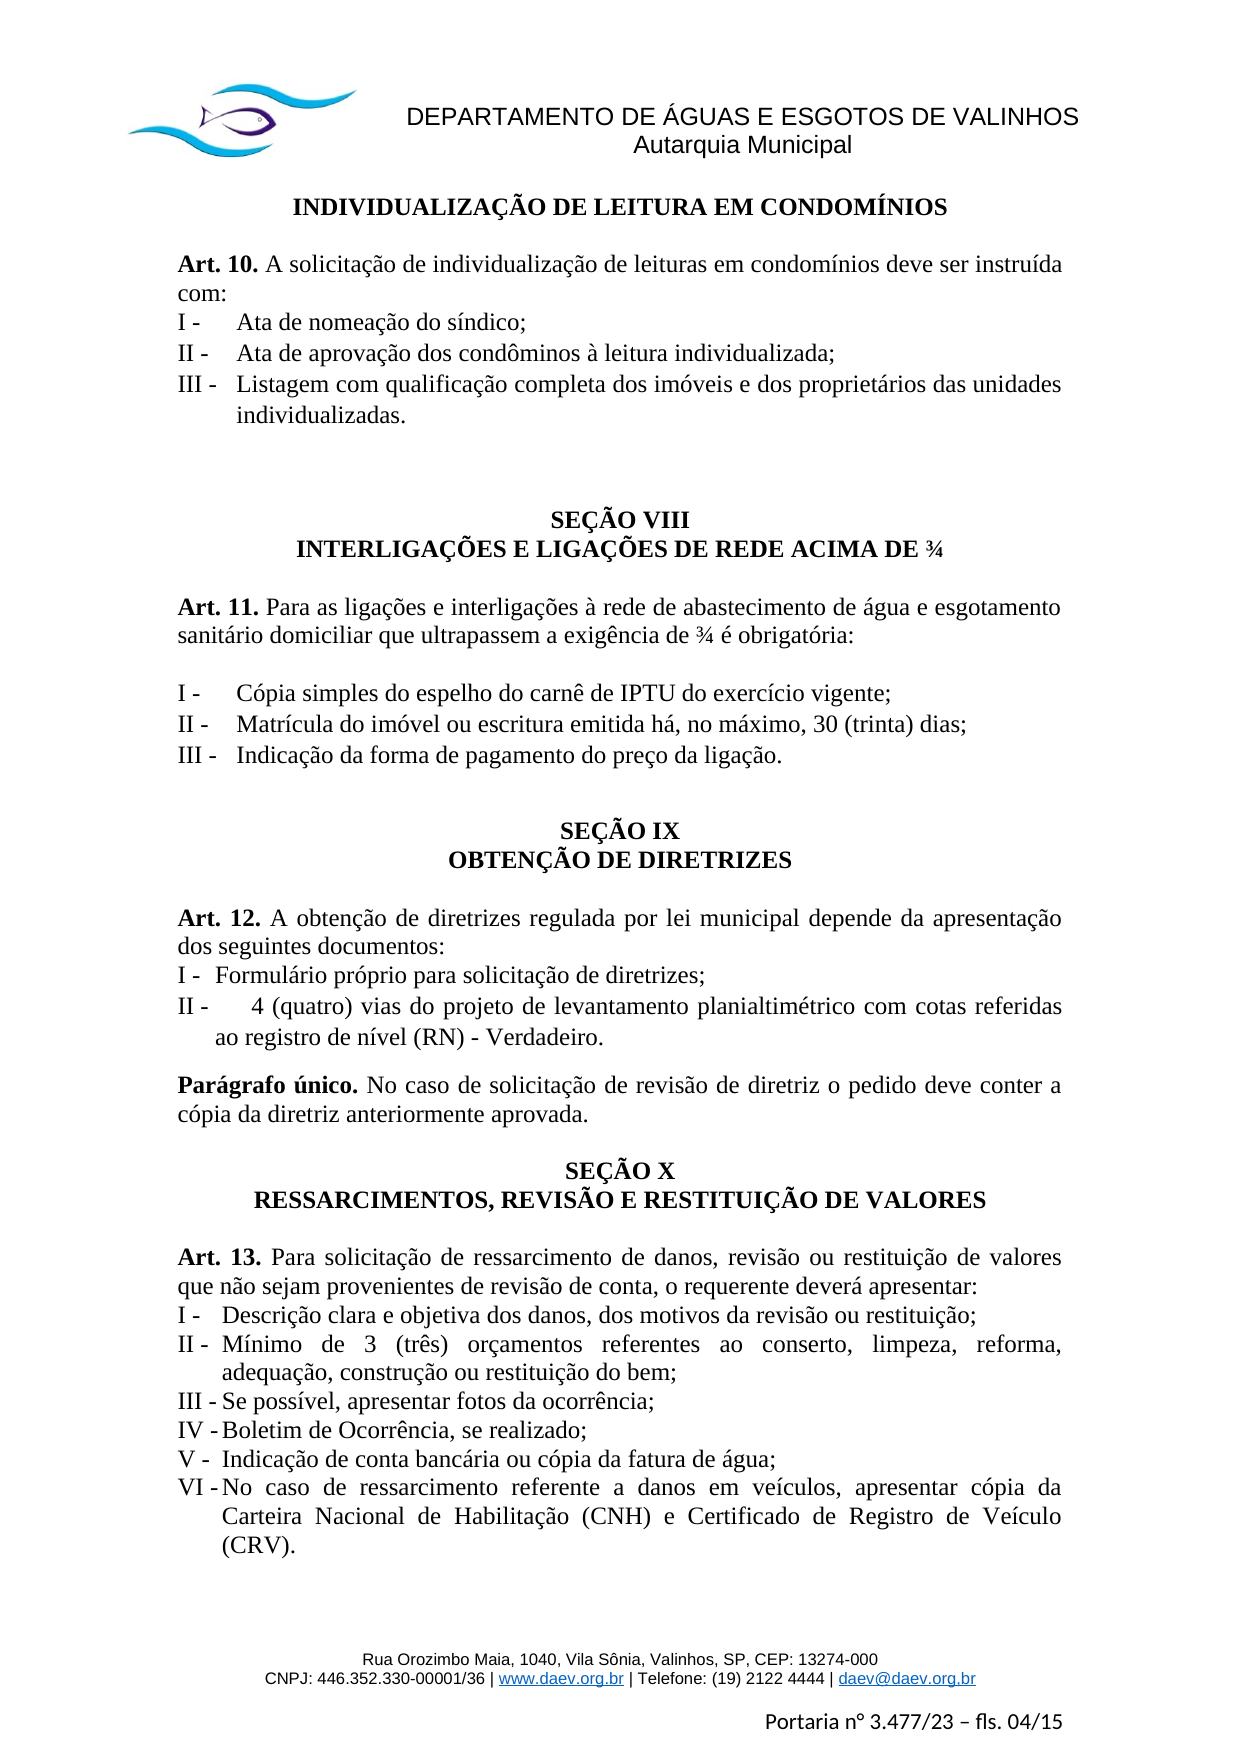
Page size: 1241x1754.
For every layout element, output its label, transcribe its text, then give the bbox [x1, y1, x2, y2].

list Se possível, apresentar fotos da ocorrência; [177, 1386, 1063, 1415]
list No caso de ressarcimento referente a danos em veículos, apresentar cópia da Carteira Nacional de Habilitação (CNH) e Certificado de Registro de Veículo (CRV). [177, 1472, 1063, 1559]
text SEÇÃO X [177, 1156, 1063, 1185]
list Listagem com qualificação completa dos imóveis e dos proprietários das unidades individualizadas. [177, 369, 1063, 429]
list Ata de aprovação dos condôminos à leitura individualizada; [177, 338, 1063, 367]
text OBTENÇÃO DE DIRETRIZES [177, 845, 1063, 874]
text Art. 13. Para solicitação de ressarcimento de danos, revisão ou restituição de valores que não sejam provenientes de revisão de conta, o requerente deverá apresentar: [177, 1242, 1063, 1300]
list Matrícula do imóvel ou escritura emitida há, no máximo, 30 (trinta) dias; [177, 709, 1063, 738]
list Formulário próprio para solicitação de diretrizes; [177, 960, 1063, 989]
picture [126, 78, 358, 159]
text Art. 11. Para as ligações e interligações à rede de abastecimento de água e esgotamento sanitário domiciliar que ultrapassem a exigência de ¾ é obrigatória: [177, 592, 1063, 649]
text SEÇÃO VIII [177, 505, 1063, 534]
list Mínimo de 3 (três) orçamentos referentes ao conserto, limpeza, reforma, adequação, construção ou restituição do bem; [177, 1329, 1063, 1386]
list Ata de nomeação do síndico; [177, 307, 1063, 336]
text Art. 10. A solicitação de individualização de leituras em condomínios deve ser instruída com: [177, 249, 1063, 307]
text INDIVIDUALIZAÇÃO DE LEITURA EM CONDOMÍNIOS [177, 192, 1063, 221]
text Art. 12. A obtenção de diretrizes regulada por lei municipal depende da apresentação dos seguintes documentos: [177, 903, 1063, 960]
list Boletim de Ocorrência, se realizado; [177, 1415, 1063, 1444]
list Cópia simples do espelho do carnê de IPTU do exercício vigente; [177, 678, 1063, 707]
list Indicação de conta bancária ou cópia da fatura de água; [177, 1444, 1063, 1472]
text INTERLIGAÇÕES E LIGAÇÕES DE REDE ACIMA DE ¾ [177, 534, 1063, 563]
text Parágrafo único. No caso de solicitação de revisão de diretriz o pedido deve conter a cópia da diretriz anteriormente aprovada. [177, 1070, 1063, 1127]
list Descrição clara e objetiva dos danos, dos motivos da revisão ou restituição; [177, 1300, 1063, 1329]
list Indicação da forma de pagamento do preço da ligação. [177, 740, 1063, 769]
text SEÇÃO IX [177, 816, 1063, 845]
text RESSARCIMENTOS, REVISÃO E RESTITUIÇÃO DE VALORES [177, 1185, 1063, 1214]
list 4 (quatro) vias do projeto de levantamento planialtimétrico com cotas referidas ao registro de nível (RN) - Verdadeiro. [177, 991, 1063, 1051]
